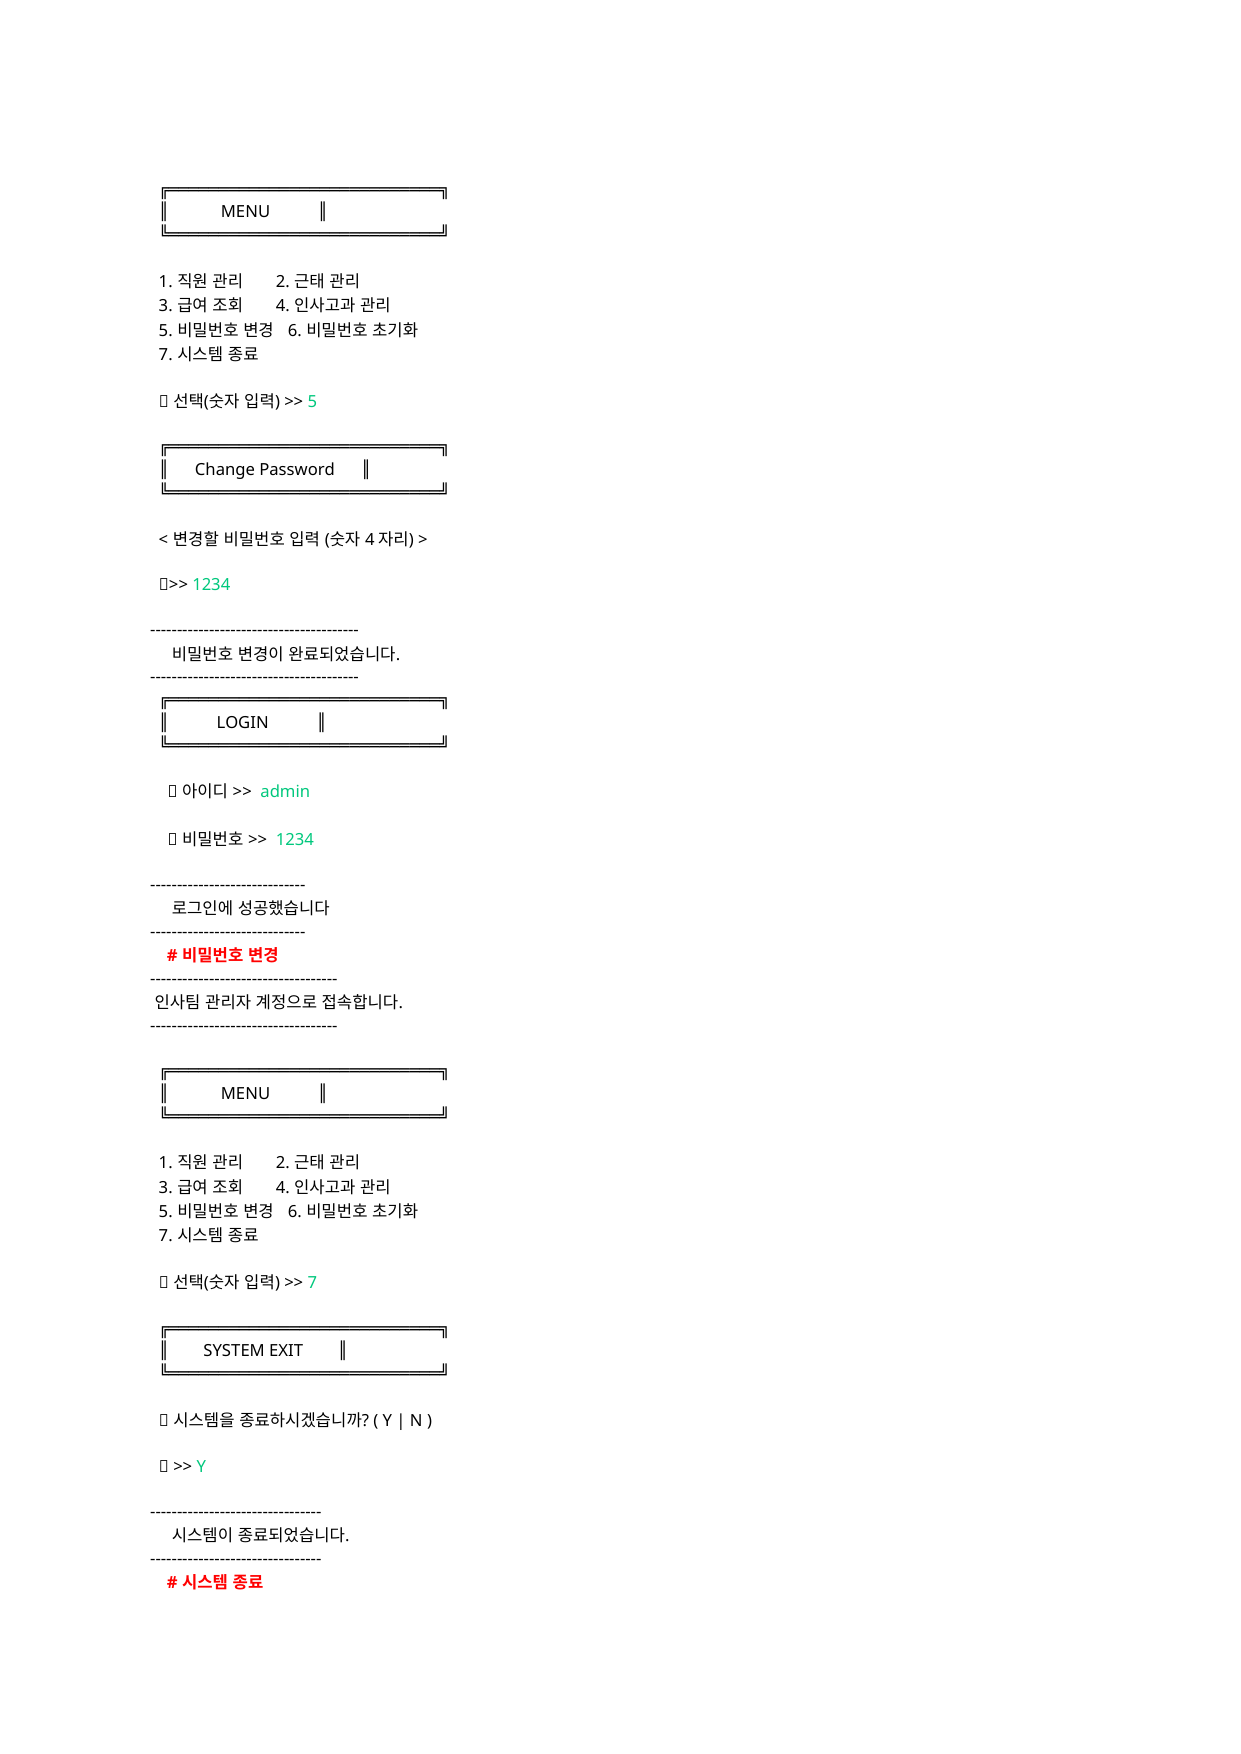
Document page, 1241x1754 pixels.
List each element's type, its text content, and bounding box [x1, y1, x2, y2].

text 3. 급여 조회 4. 인사고과 관리 [150, 292, 1090, 317]
text ╚═══════════════════════════╝ [150, 480, 1090, 503]
text --------------------------------------- [150, 618, 1090, 641]
text ╚═══════════════════════════╝ [150, 1362, 1090, 1384]
text 💡 선택(숫자 입력) >> 5 [150, 388, 1090, 412]
text 3. 급여 조회 4. 인사고과 관리 [150, 1174, 1090, 1198]
text 로그인에 성공했습니다 [150, 895, 1090, 919]
text 비밀번호 변경이 완료되었습니다. [150, 641, 1090, 665]
text # 비밀번호 변경 [150, 942, 1090, 966]
text ----------------------------------- [150, 966, 1090, 989]
text 💡 비밀번호 >> 1234 [150, 826, 1090, 850]
text 7. 시스템 종료 [150, 1222, 1090, 1247]
text 인사팀 관리자 계정으로 접속합니다. [150, 989, 1090, 1013]
text ║ SYSTEM EXIT ║ [150, 1339, 1090, 1362]
text -------------------------------- [150, 1499, 1090, 1522]
text 시스템이 종료되었습니다. [150, 1522, 1090, 1547]
text ╔═══════════════════════════╗ [150, 1059, 1090, 1081]
text 1. 직원 관리 2. 근태 관리 [150, 1149, 1090, 1174]
text ╔═══════════════════════════╗ [150, 177, 1090, 200]
text ╔═══════════════════════════╗ [150, 1316, 1090, 1339]
text < 변경할 비밀번호 입력 (숫자 4자리) > [150, 526, 1090, 550]
text ╚═══════════════════════════╝ [150, 223, 1090, 245]
text ----------------------------- [150, 919, 1090, 942]
text ╚═══════════════════════════╝ [150, 733, 1090, 756]
text 7. 시스템 종료 [150, 341, 1090, 365]
text ║ MENU ║ [150, 200, 1090, 223]
text --------------------------------------- [150, 665, 1090, 688]
text ╔═══════════════════════════╗ [150, 435, 1090, 457]
text ╔═══════════════════════════╗ [150, 688, 1090, 710]
text ║ Change Password ║ [150, 457, 1090, 480]
text 💡>> 1234 [150, 573, 1090, 595]
text ----------------------------------- [150, 1013, 1090, 1036]
text 💡 시스템을 종료하시겠습니까? ( Y | N ) [150, 1407, 1090, 1431]
text ----------------------------- [150, 872, 1090, 895]
text 💡 >> Y [150, 1454, 1090, 1477]
text ║ MENU ║ [150, 1081, 1090, 1104]
text 1. 직원 관리 2. 근태 관리 [150, 268, 1090, 292]
text -------------------------------- [150, 1547, 1090, 1569]
text ║ LOGIN ║ [150, 710, 1090, 733]
text 💡 아이디 >> admin [150, 778, 1090, 803]
text 5. 비밀번호 변경 6. 비밀번호 초기화 [150, 317, 1090, 341]
text ╚═══════════════════════════╝ [150, 1104, 1090, 1127]
text # 시스템 종료 [150, 1569, 1090, 1593]
text 💡 선택(숫자 입력) >> 7 [150, 1269, 1090, 1294]
text 5. 비밀번호 변경 6. 비밀번호 초기화 [150, 1198, 1090, 1222]
